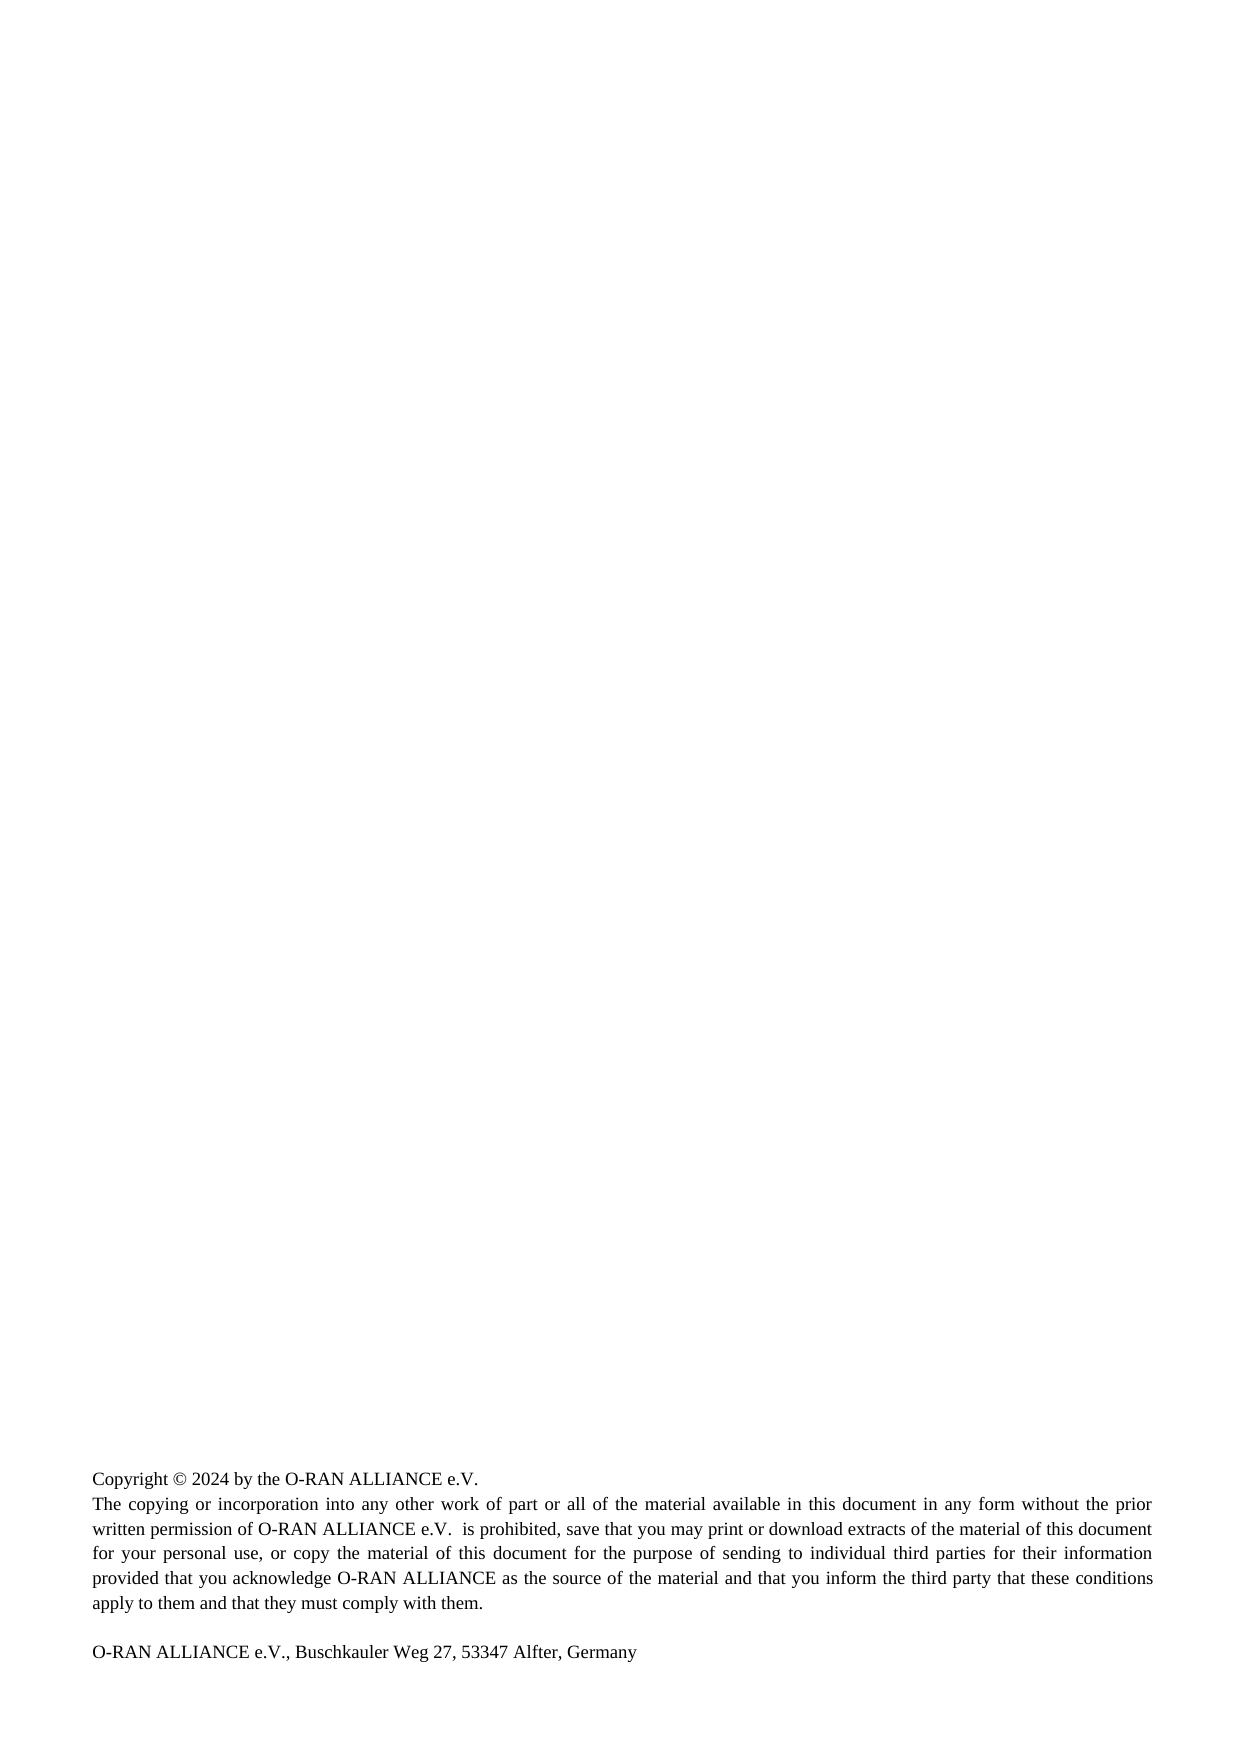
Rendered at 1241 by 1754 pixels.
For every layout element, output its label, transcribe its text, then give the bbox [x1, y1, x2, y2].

text Copyright © 2024 by the O-RAN ALLIANCE e.V. [92, 1468, 1155, 1489]
text The copying or incorporation into any other work of part or all of the material available in this document in any form without the prior written permission of O-RAN ALLIANCE e.V. is prohibited, save that you may print or download extracts of the material of this document for your personal use, or copy the material of this document for the purpose of sending to individual third parties for their information provided that you acknowledge O-RAN ALLIANCE as the source of the material and that you inform the third party that these conditions apply to them and that they must comply with them. [92, 1493, 1155, 1613]
text O-RAN ALLIANCE e.V., Buschkauler Weg 27, 53347 Alfter, Germany [92, 1641, 1155, 1663]
